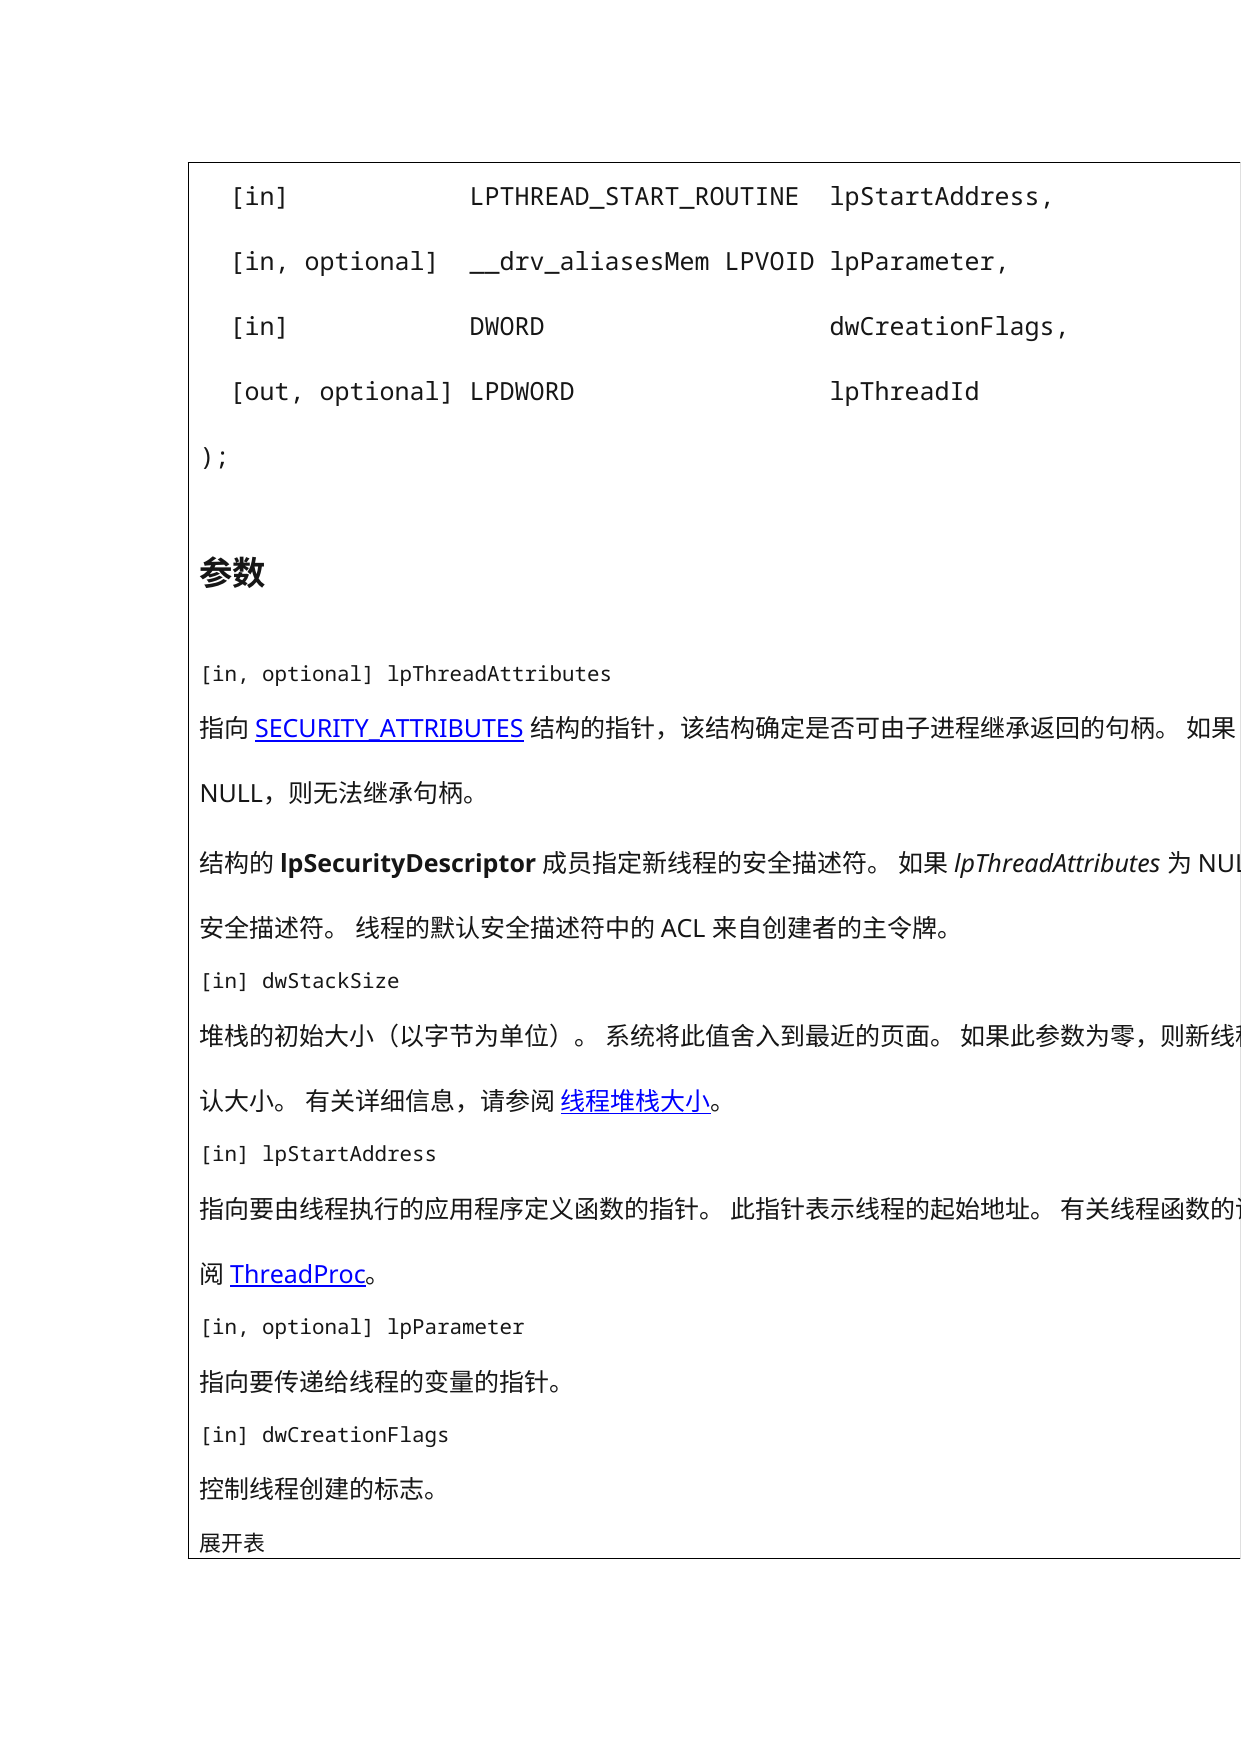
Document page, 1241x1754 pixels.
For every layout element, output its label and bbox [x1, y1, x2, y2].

table_header [189, 163, 1240, 1558]
